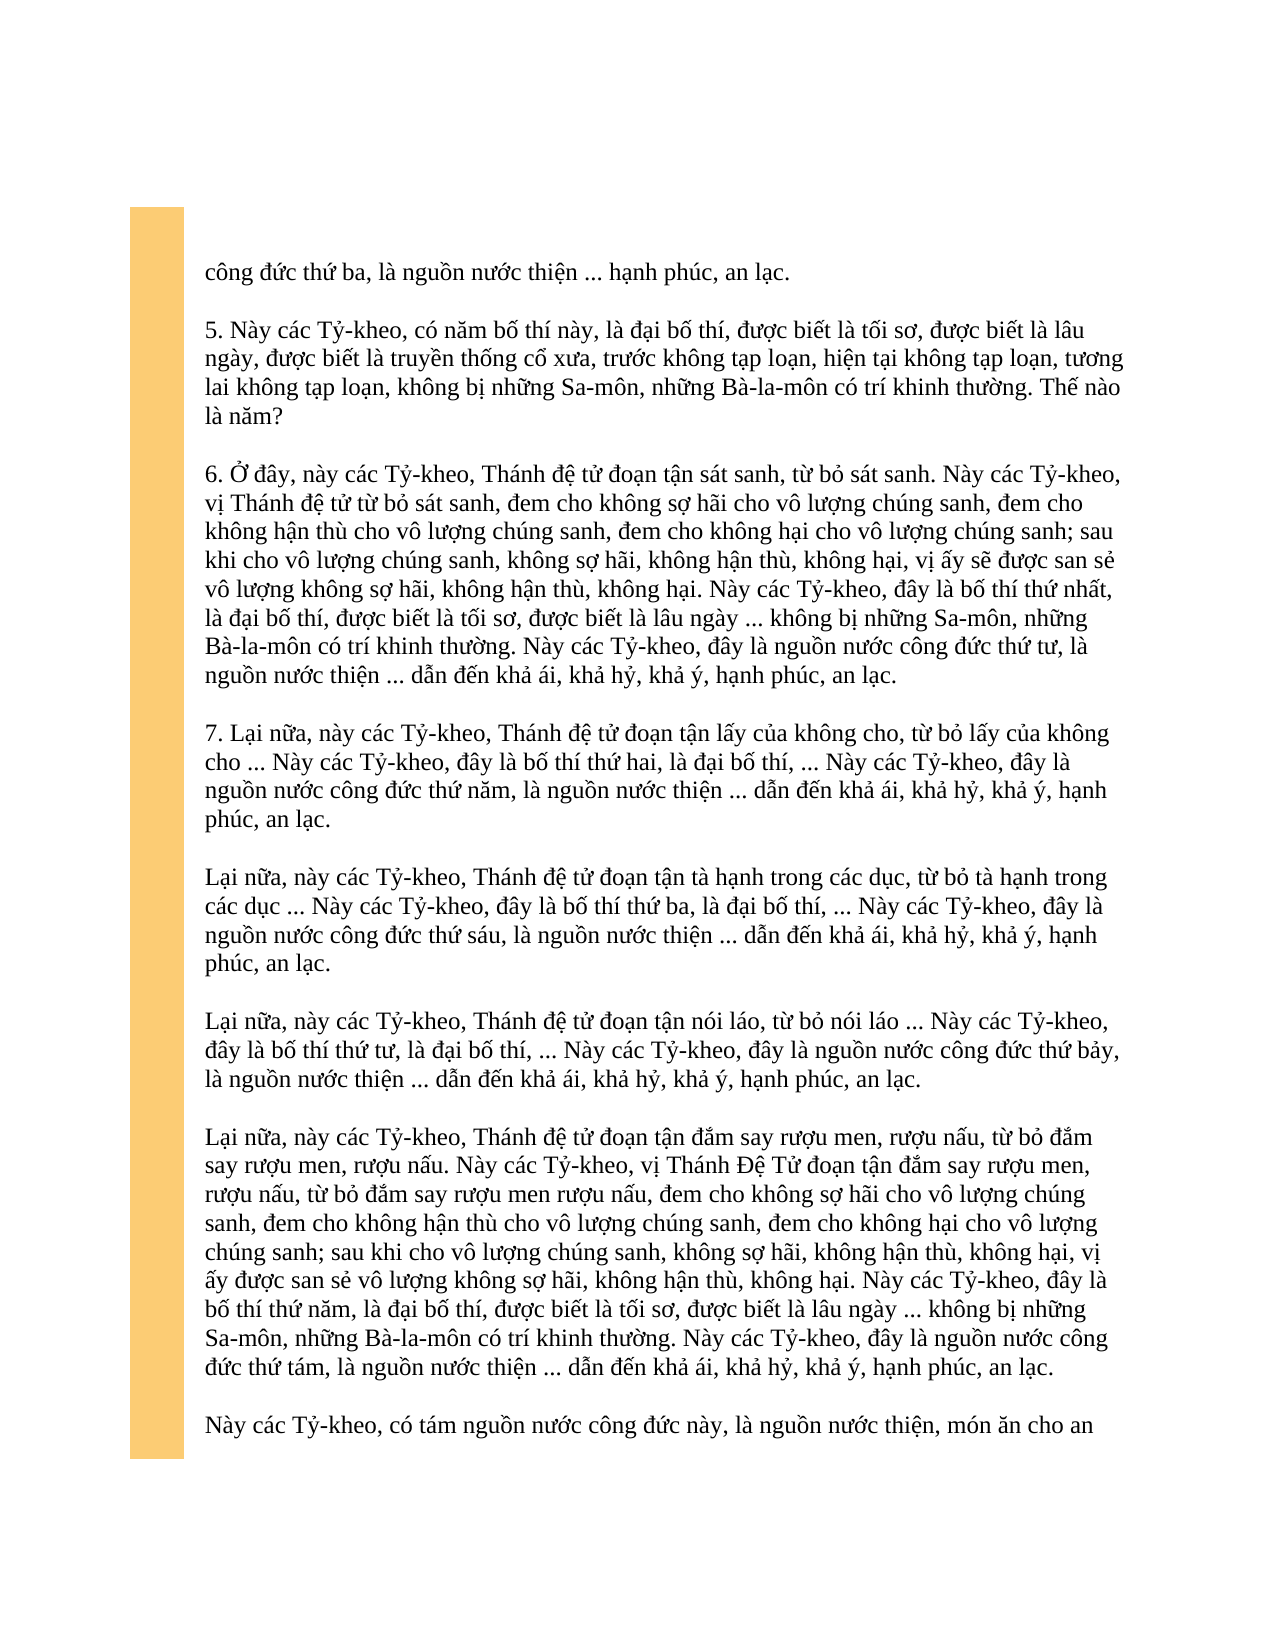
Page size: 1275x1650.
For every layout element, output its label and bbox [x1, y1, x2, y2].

table_header [130, 207, 184, 1459]
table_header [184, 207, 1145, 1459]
